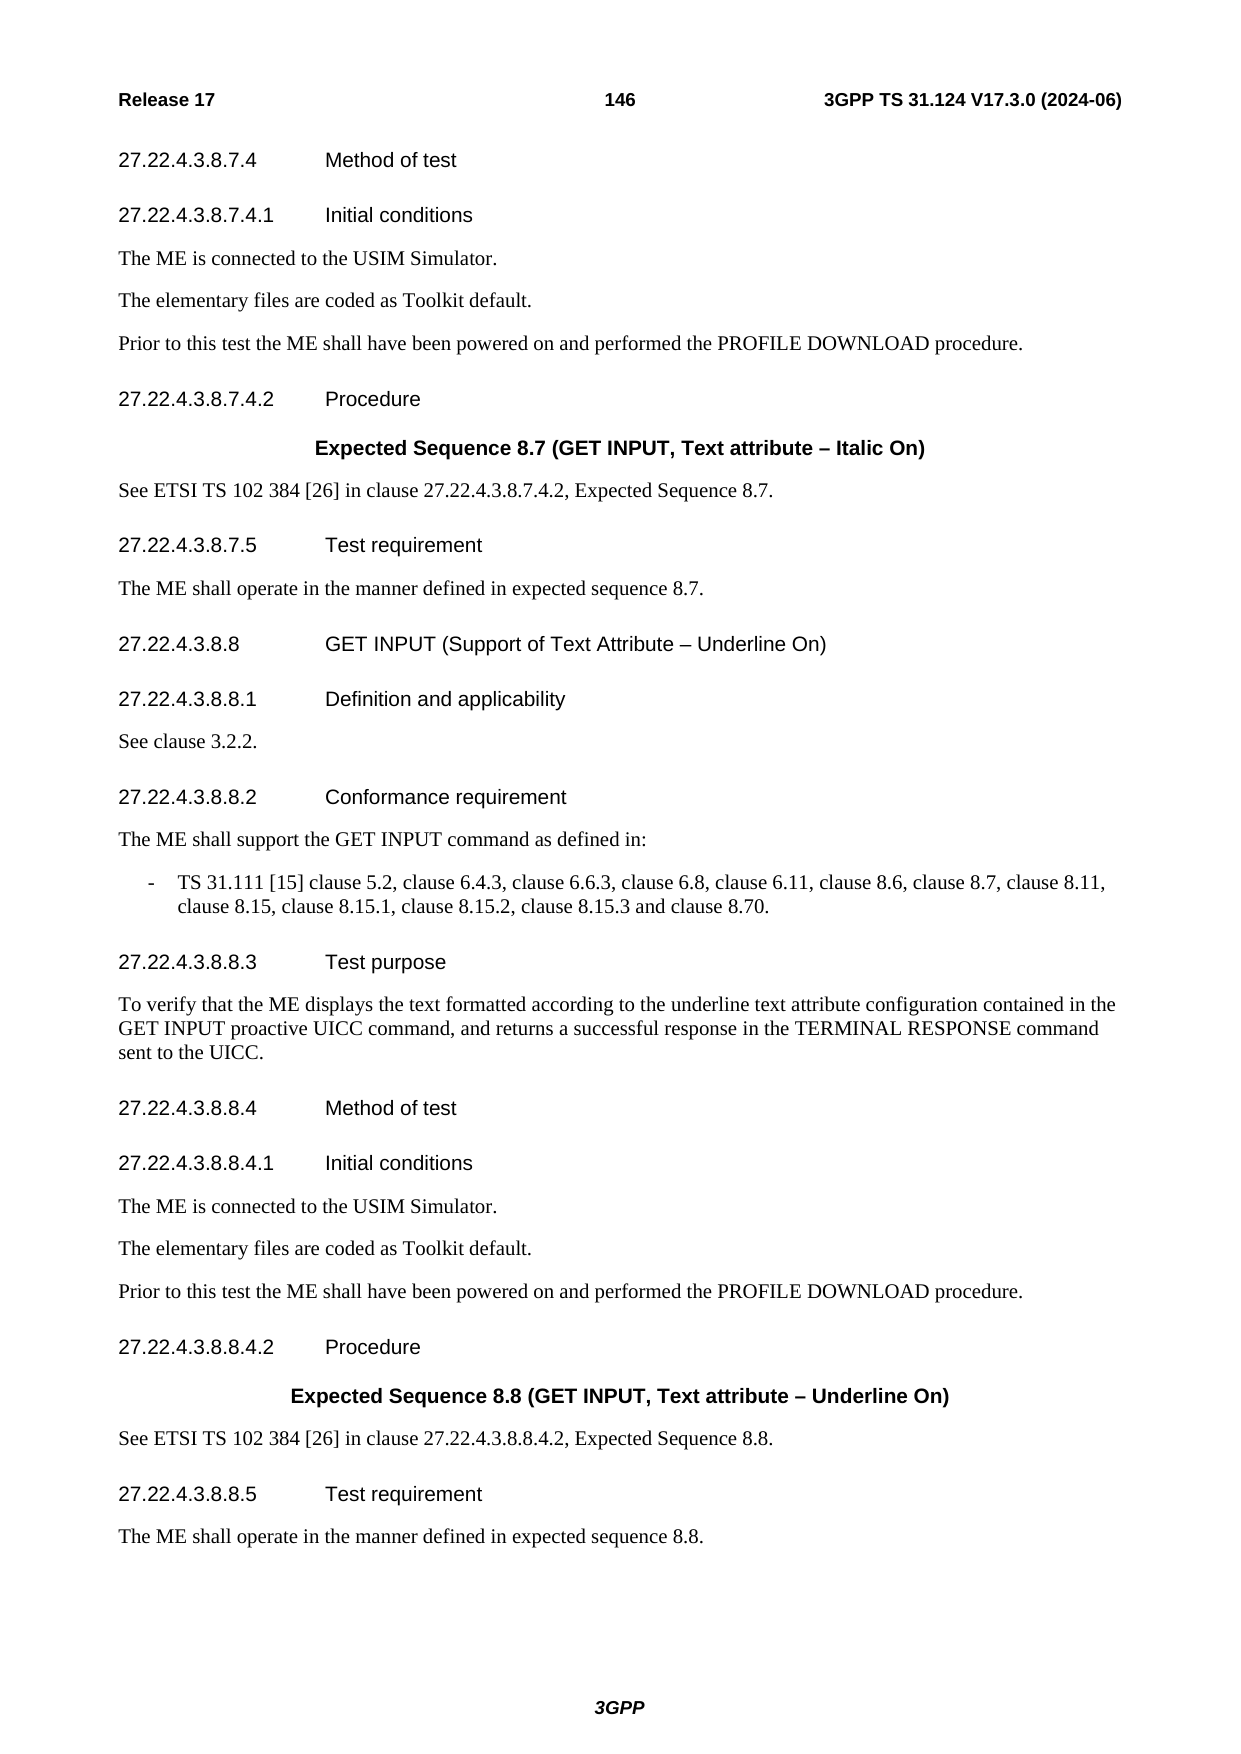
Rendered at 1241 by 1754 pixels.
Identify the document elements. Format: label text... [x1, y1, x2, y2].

text 27.22.4.3.8.8.4 Method of test [118, 1096, 1122, 1119]
text 27.22.4.3.8.8 GET INPUT (Support of Text Attribute – Underline On) [118, 631, 1122, 655]
text 27.22.4.3.8.7.4 Method of test [118, 147, 1122, 171]
text See clause 3.2.2. [118, 729, 1122, 753]
text The ME is connected to the USIM Simulator. [118, 245, 1122, 269]
text Expected Sequence 8.8 (GET INPUT, Text attribute – Underline On) [118, 1383, 1122, 1407]
text 27.22.4.3.8.8.4.1 Initial conditions [118, 1151, 1122, 1175]
text The ME shall operate in the manner defined in expected sequence 8.7. [118, 576, 1122, 600]
text 27.22.4.3.8.7.5 Test requirement [118, 533, 1122, 557]
text 27.22.4.3.8.7.4.2 Procedure [118, 386, 1122, 410]
text Expected Sequence 8.7 (GET INPUT, Text attribute – Italic On) [118, 435, 1122, 459]
text See ETSI TS 102 384 [26] in clause 27.22.4.3.8.8.4.2, Expected Sequence 8.8. [118, 1426, 1122, 1450]
text 27.22.4.3.8.8.5 Test requirement [118, 1481, 1122, 1505]
text 27.22.4.3.8.7.4.1 Initial conditions [118, 203, 1122, 227]
text The elementary files are coded as Toolkit default. [118, 1236, 1122, 1260]
text 27.22.4.3.8.8.3 Test purpose [118, 949, 1122, 973]
text 27.22.4.3.8.8.4.2 Procedure [118, 1334, 1122, 1358]
text 27.22.4.3.8.8.2 Conformance requirement [118, 784, 1122, 808]
text The elementary files are coded as Toolkit default. [118, 288, 1122, 312]
text - TS 31.111 [15] clause 5.2, clause 6.4.3, clause 6.6.3, clause 6.8, clause 6.11, clause 8.6, clause 8.7, clause 8.11, clause 8.15, clause 8.15.1, clause 8.15.2, clause 8.15.3 and clause 8.70. [148, 870, 1122, 918]
text The ME is connected to the USIM Simulator. [118, 1193, 1122, 1218]
text 27.22.4.3.8.8.1 Definition and applicability [118, 687, 1122, 711]
text Prior to this test the ME shall have been powered on and performed the PROFILE DOWNLOAD procedure. [118, 331, 1122, 355]
text The ME shall support the GET INPUT command as defined in: [118, 827, 1122, 851]
text Prior to this test the ME shall have been powered on and performed the PROFILE DOWNLOAD procedure. [118, 1279, 1122, 1303]
text See ETSI TS 102 384 [26] in clause 27.22.4.3.8.7.4.2, Expected Sequence 8.7. [118, 478, 1122, 502]
text To verify that the ME displays the text formatted according to the underline text attribute configuration contained in the GET INPUT proactive UICC command, and returns a successful response in the TERMINAL RESPONSE command sent to the UICC. [118, 992, 1122, 1064]
text The ME shall operate in the manner defined in expected sequence 8.8. [118, 1524, 1122, 1548]
